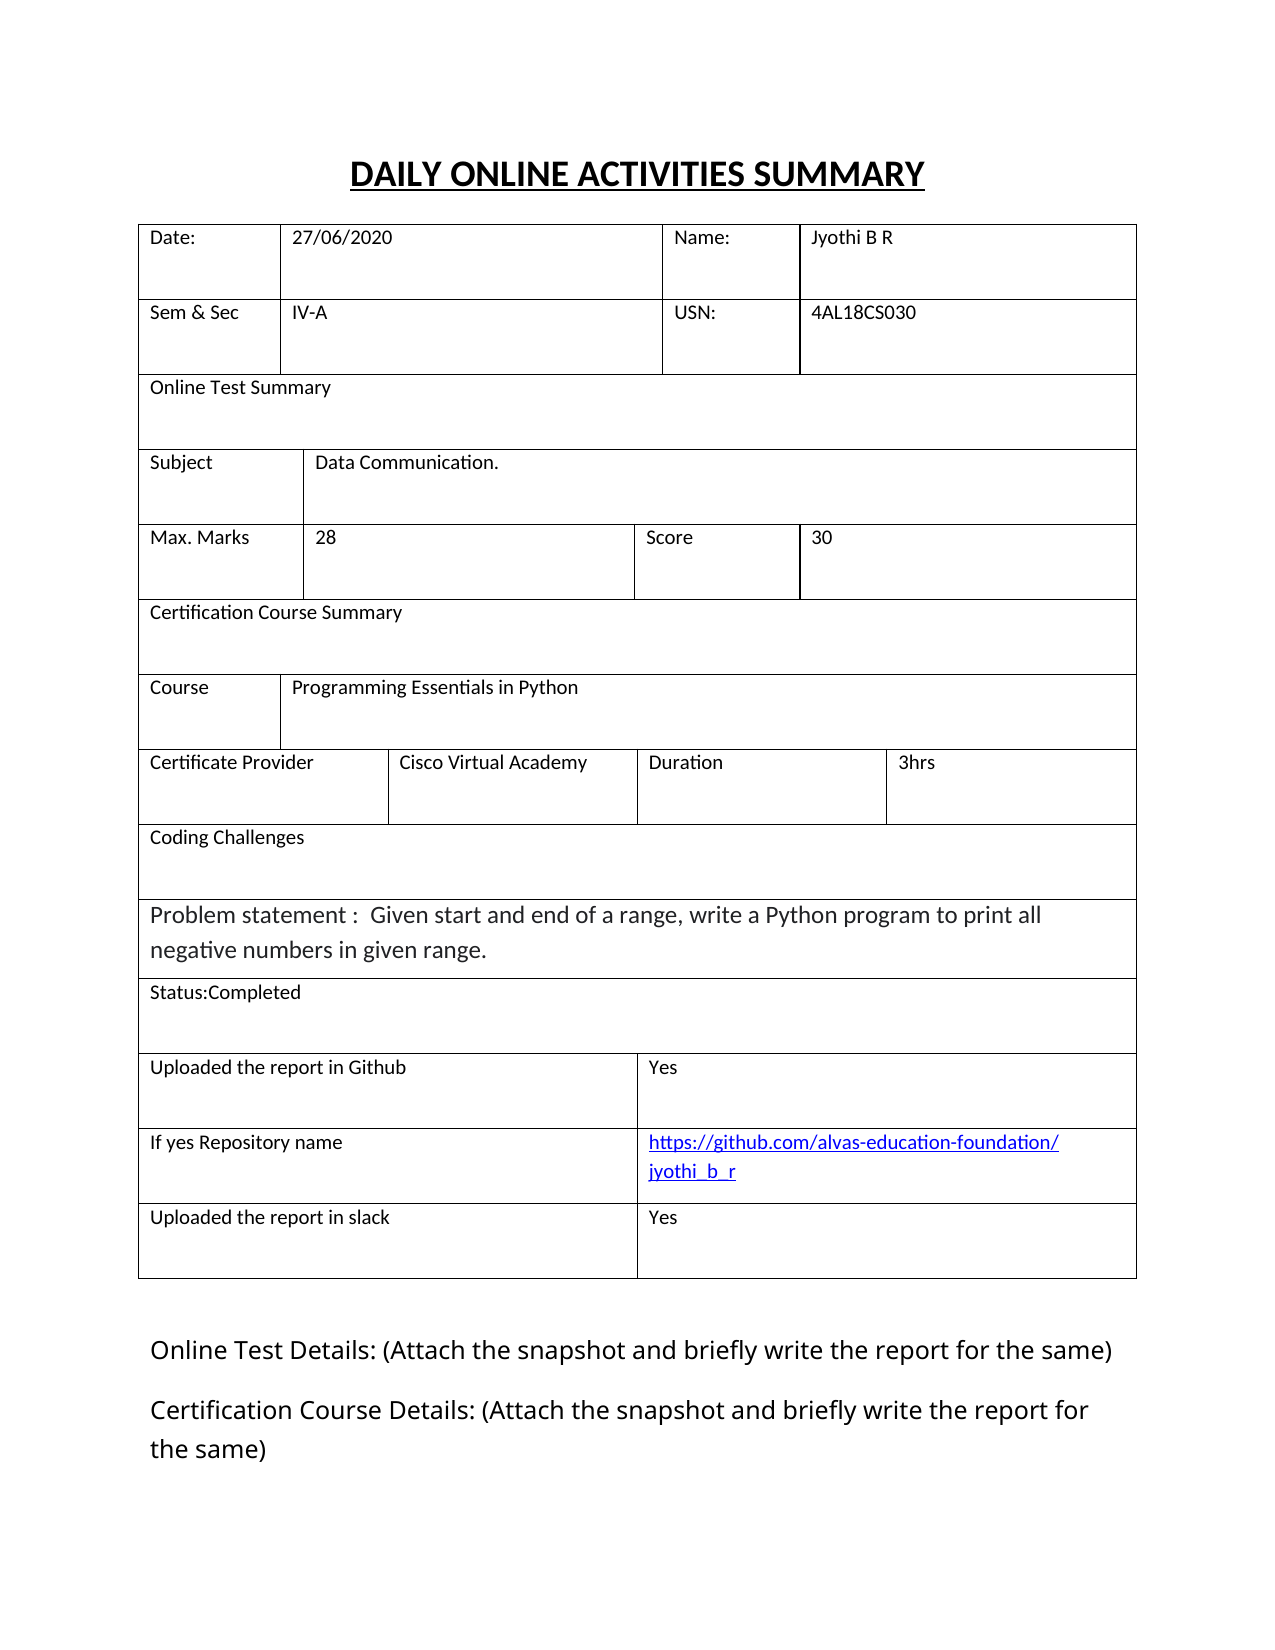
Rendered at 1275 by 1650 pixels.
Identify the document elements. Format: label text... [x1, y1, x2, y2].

table_header 27/06/2020 [281, 225, 662, 298]
text Certification Course Details: (Attach the snapshot and briefly write the report for the same) [150, 1392, 1125, 1466]
table_cell Online Test Summary [139, 375, 1136, 448]
table_cell Cisco Virtual Academy [389, 750, 637, 823]
table_cell Yes [638, 1204, 1136, 1278]
table_cell Yes [638, 1054, 1136, 1128]
table_cell If yes Repository name [139, 1129, 637, 1203]
table_cell 28 [304, 525, 634, 598]
text DAILY ONLINE ACTIVITIES SUMMARY [150, 150, 1125, 196]
table_cell Status:Completed [139, 979, 1136, 1053]
table_header Date: [139, 225, 280, 298]
table_cell Max. Marks [139, 525, 303, 598]
table_header Jyothi B R [801, 225, 1136, 298]
table_cell IV-A [281, 300, 662, 373]
text Online Test Details: (Attach the snapshot and briefly write the report for the same) [150, 1332, 1125, 1366]
table_cell Sem & Sec [139, 300, 280, 373]
table_cell Duration [638, 750, 886, 823]
table_cell Coding Challenges [139, 825, 1136, 898]
table_cell https://github.com/alvas-education-foundation/jyothi_b_r [638, 1129, 1136, 1203]
table_cell [139, 900, 1136, 978]
table_cell Course [139, 675, 280, 748]
table_cell Data Communication. [304, 450, 1136, 523]
table_cell USN: [663, 300, 799, 373]
table_cell Uploaded the report in Github [139, 1054, 637, 1128]
table_cell Uploaded the report in slack [139, 1204, 637, 1278]
table_cell Score [635, 525, 799, 598]
table_cell Subject [139, 450, 303, 523]
table_cell 4AL18CS030 [801, 300, 1136, 373]
table_cell Programming Essentials in Python [281, 675, 1136, 748]
table_cell 3hrs [887, 750, 1136, 823]
table_header Name: [663, 225, 799, 298]
table_cell Certification Course Summary [139, 600, 1136, 673]
table_cell Certificate Provider [139, 750, 388, 823]
table_cell 30 [801, 525, 1136, 598]
